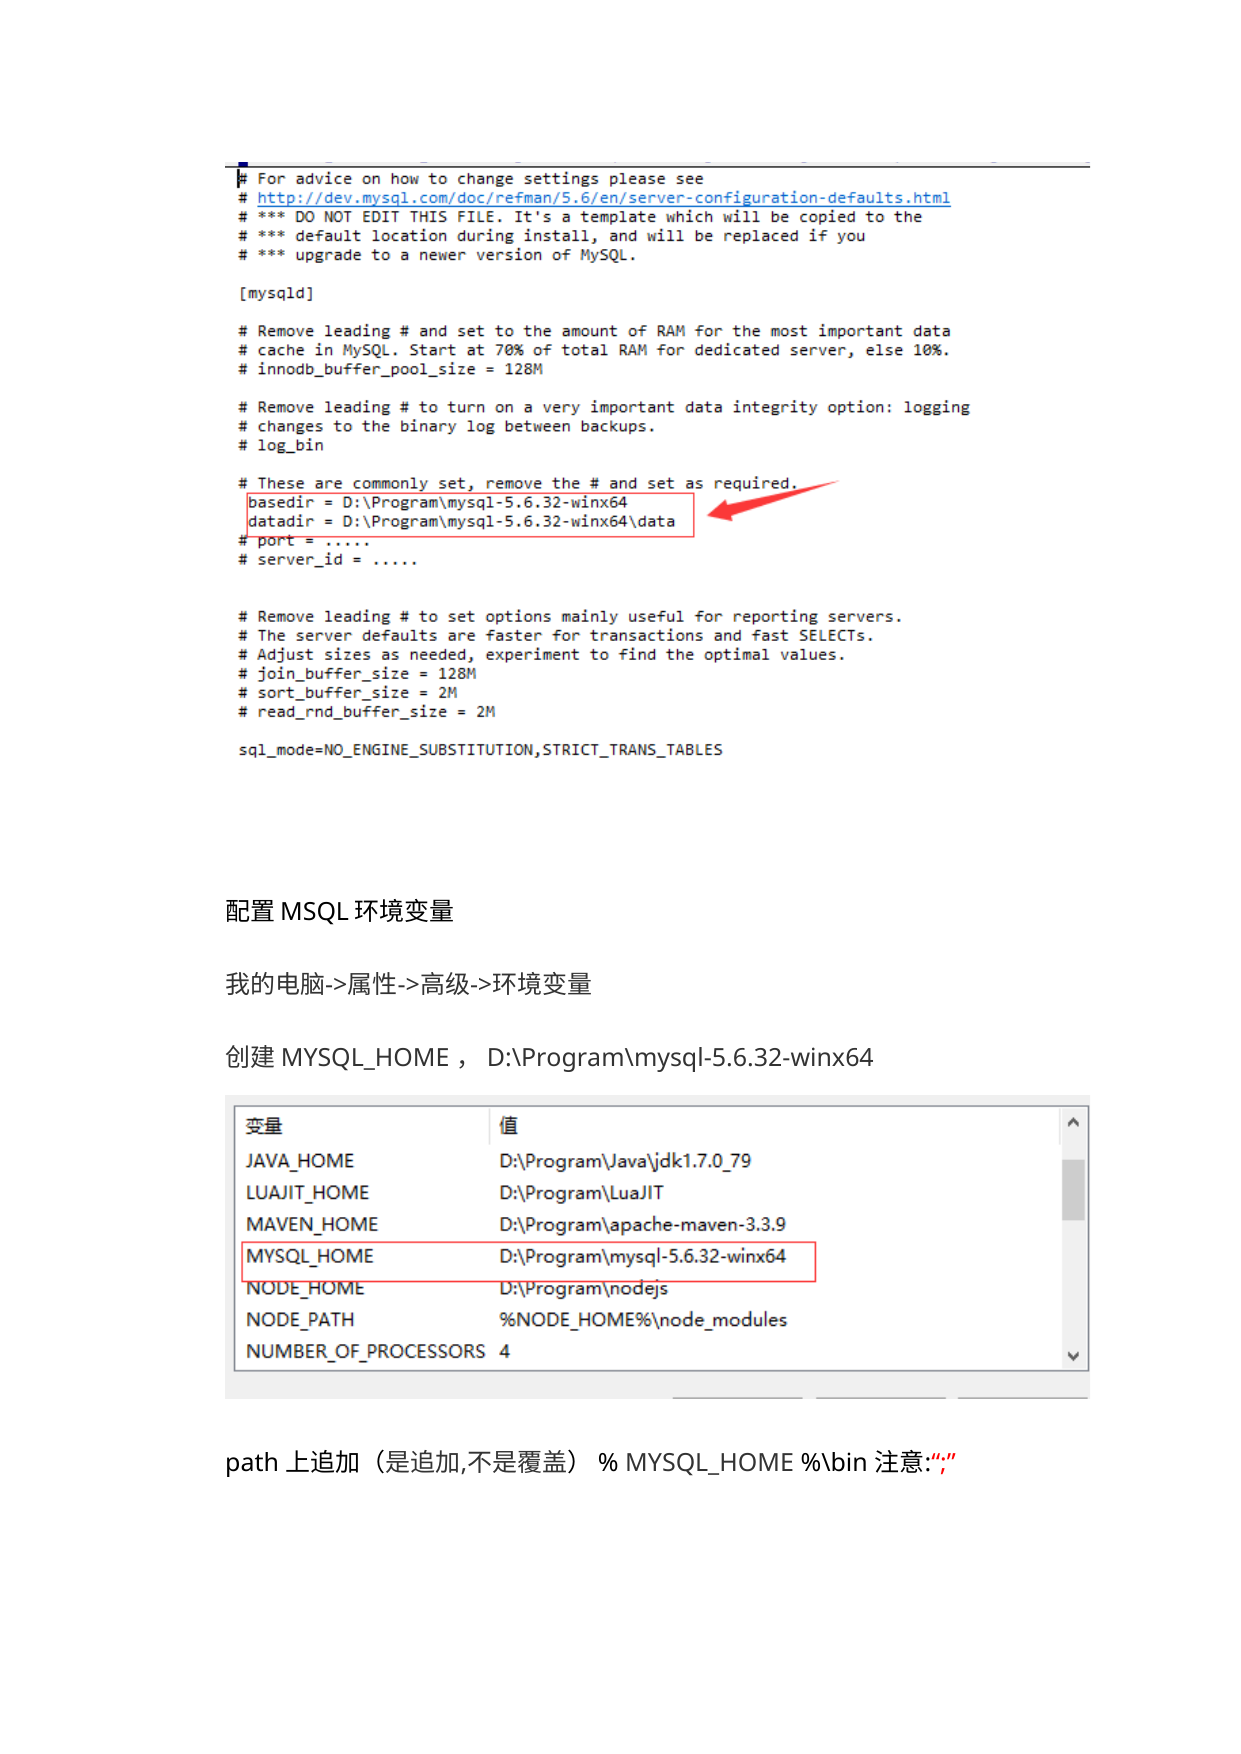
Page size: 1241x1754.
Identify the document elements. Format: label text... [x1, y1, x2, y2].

text 创建 MYSQL_HOME ， D:\Program\mysql-5.6.32-winx64 [187, 1023, 1053, 1088]
text 我的电脑->属性->高级->环境变量 [187, 950, 1053, 1015]
picture [225, 162, 1091, 849]
picture [225, 1095, 1091, 1399]
list 配置MSQL环境变量 [225, 877, 1053, 942]
text path 上追加（是追加,不是覆盖） % MYSQL_HOME %\bin 注意:“;” [187, 1428, 1053, 1493]
